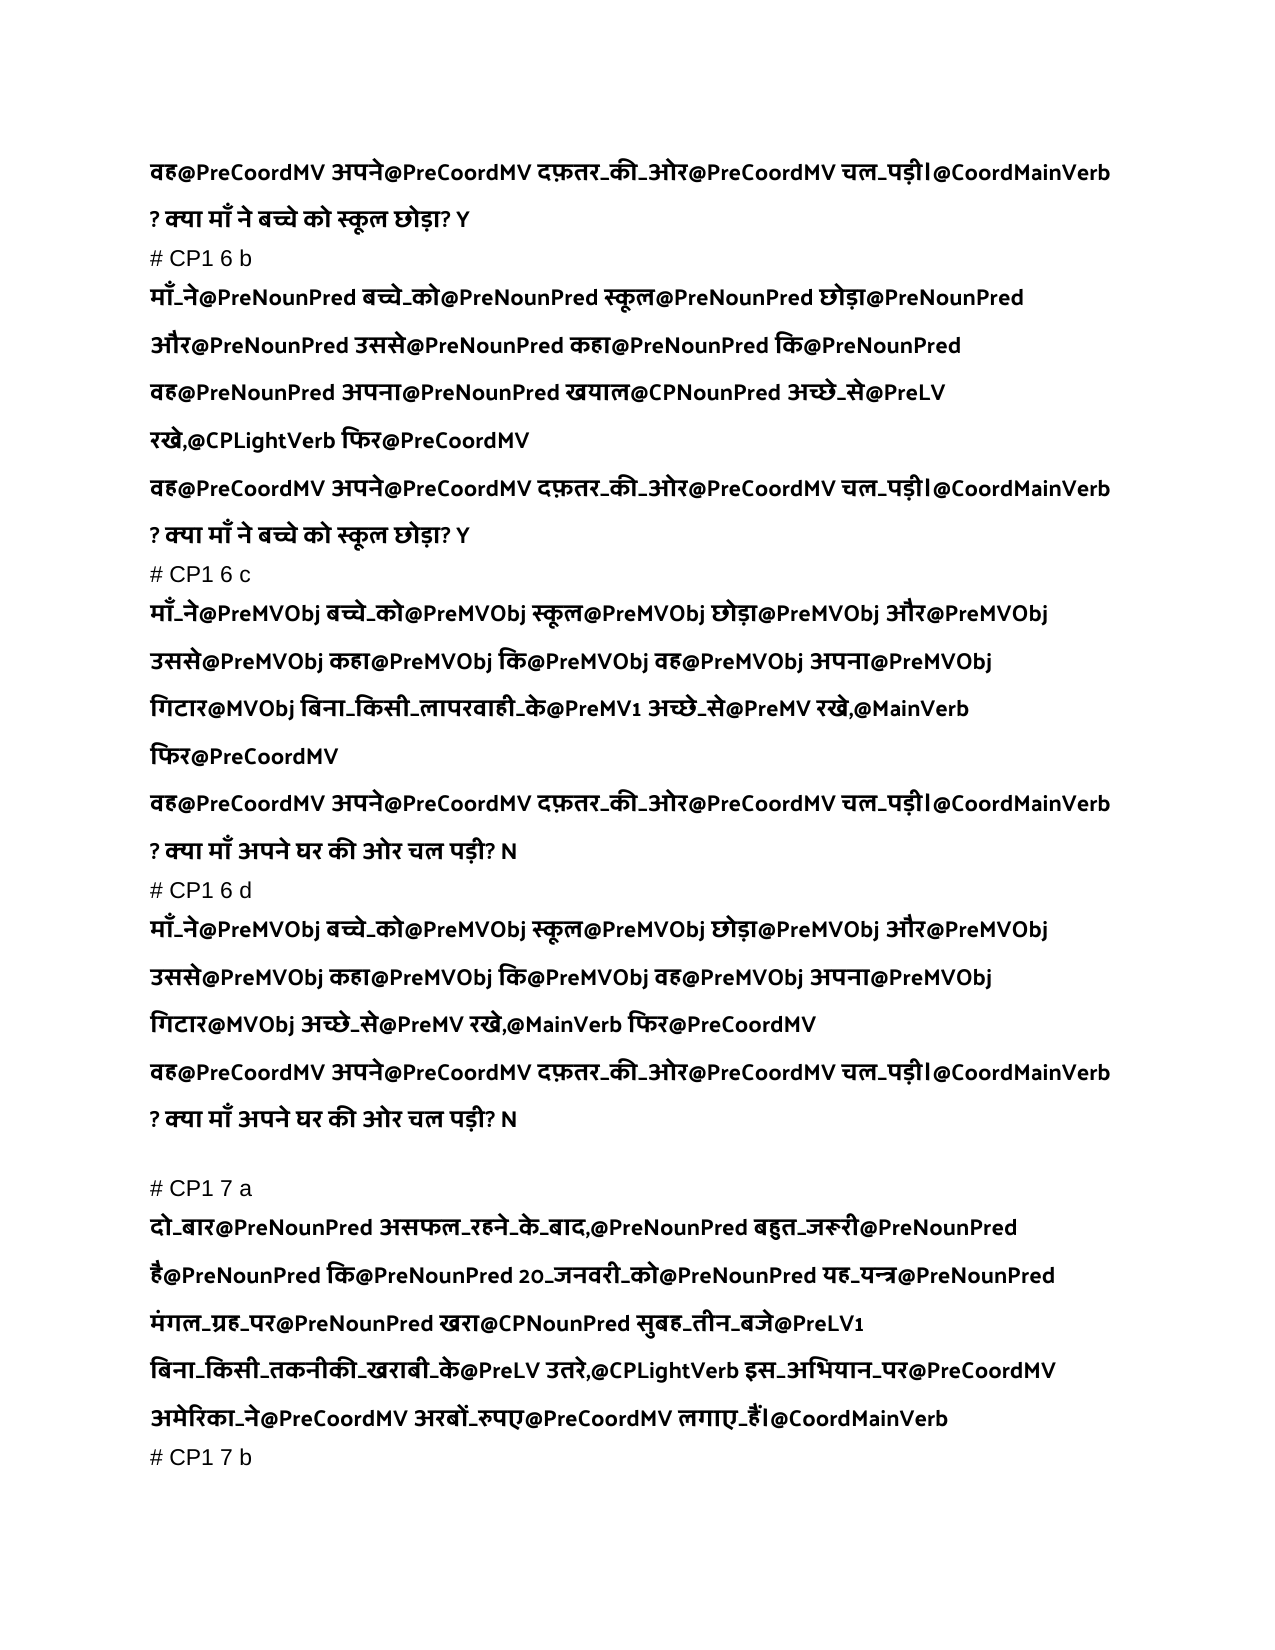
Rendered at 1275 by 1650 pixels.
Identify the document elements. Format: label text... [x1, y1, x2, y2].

text वह@PreCoordMV अपने@PreCoordMV दफ़तर_की_ओर@PreCoordMV चल_पड़ी।@CoordMainVerb [150, 1050, 1125, 1091]
text # CP1 7 b [150, 1443, 1125, 1470]
text माँ_ने@PreNounPred बच्चे_को@PreNounPred स्कूल@PreNounPred छोड़ा@PreNounPred और@PreNounPred उससे@PreNounPred कहा@PreNounPred कि@PreNounPred वह@PreNounPred अपना@PreNounPred खयाल@CPNounPred अच्छे_से@PreLV रखे,@CPLightVerb फिर@PreCoordMV [150, 275, 1125, 460]
text ? क्या माँ ने बच्चे को स्कूल छोड़ा? Y [150, 513, 1125, 555]
text ? क्या माँ अपने घर की ओर चल पड़ी? N [150, 1097, 1125, 1139]
text वह@PreCoordMV अपने@PreCoordMV दफ़तर_की_ओर@PreCoordMV चल_पड़ी।@CoordMainVerb [150, 782, 1125, 823]
text वह@PreCoordMV अपने@PreCoordMV दफ़तर_की_ओर@PreCoordMV चल_पड़ी।@CoordMainVerb [150, 150, 1125, 191]
text माँ_ने@PreMVObj बच्चे_को@PreMVObj स्कूल@PreMVObj छोड़ा@PreMVObj और@PreMVObj उससे@PreMVObj कहा@PreMVObj कि@PreMVObj वह@PreMVObj अपना@PreMVObj गिटार@MVObj बिना_किसी_लापरवाही_के@PreMV1 अच्छे_से@PreMV रखे,@MainVerb फिर@PreCoordMV [150, 591, 1125, 776]
text ? क्या माँ अपने घर की ओर चल पड़ी? N [150, 829, 1125, 871]
text # CP1 6 b [150, 245, 1125, 272]
text ? क्या माँ ने बच्चे को स्कूल छोड़ा? Y [150, 198, 1125, 239]
text # CP1 6 c [150, 561, 1125, 587]
text माँ_ने@PreMVObj बच्चे_को@PreMVObj स्कूल@PreMVObj छोड़ा@PreMVObj और@PreMVObj उससे@PreMVObj कहा@PreMVObj कि@PreMVObj वह@PreMVObj अपना@PreMVObj गिटार@MVObj अच्छे_से@PreMV रखे,@MainVerb फिर@PreCoordMV [150, 907, 1125, 1044]
text दो_बार@PreNounPred असफल_रहने_के_बाद,@PreNounPred बहुत_जरूरी@PreNounPred है@PreNounPred कि@PreNounPred 20_जनवरी_को@PreNounPred यह_यन्त्र@PreNounPred मंगल_ग्रह_पर@PreNounPred खरा@CPNounPred सुबह_तीन_बजे@PreLV1 बिना_किसी_तकनीकी_खराबी_के@PreLV उतरे,@CPLightVerb इस_अभियान_पर@PreCoordMV अमेरिका_ने@PreCoordMV अरबों_रुपए@PreCoordMV लगाए_हैं।@CoordMainVerb [150, 1206, 1125, 1437]
text # CP1 6 d [150, 877, 1125, 903]
text # CP1 7 a [150, 1175, 1125, 1202]
text वह@PreCoordMV अपने@PreCoordMV दफ़तर_की_ओर@PreCoordMV चल_पड़ी।@CoordMainVerb [150, 466, 1125, 507]
